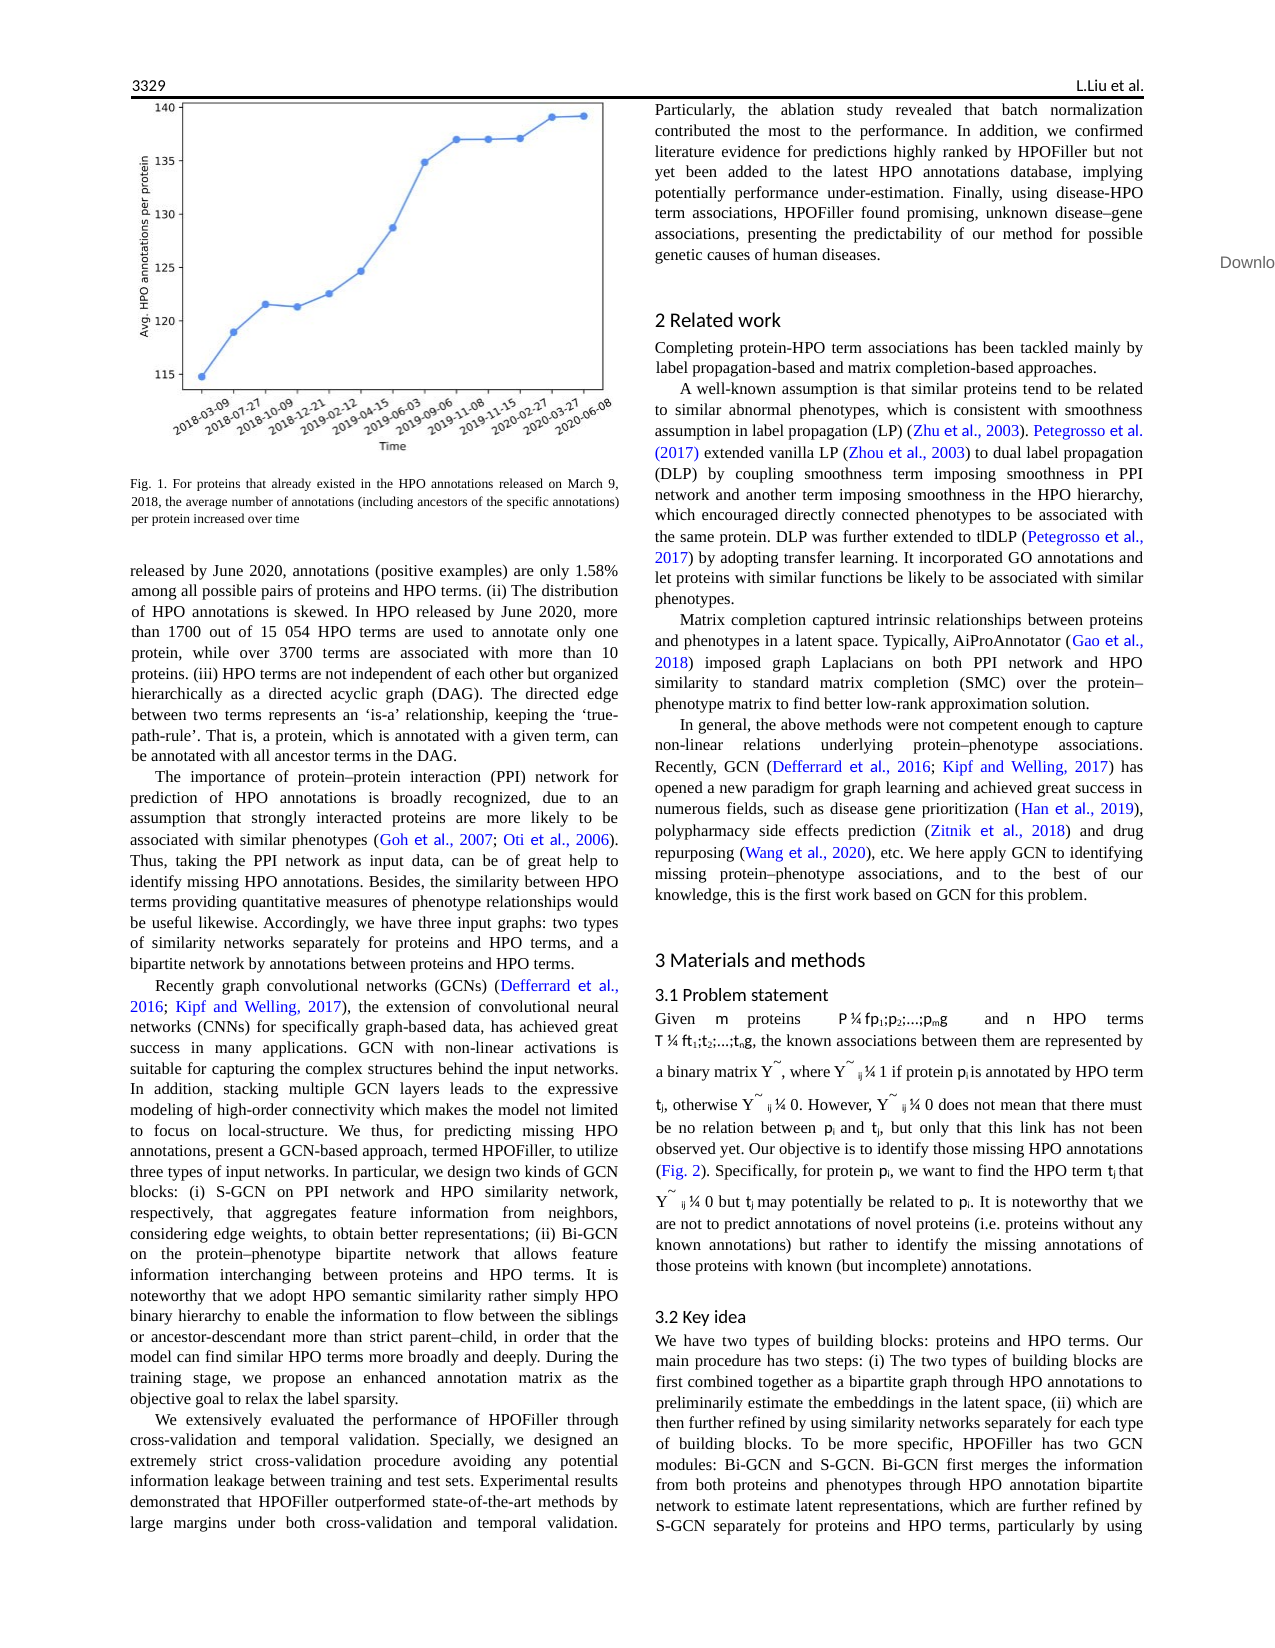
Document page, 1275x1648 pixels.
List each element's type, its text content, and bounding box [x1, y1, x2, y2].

text We extensively evaluated the performance of HPOFiller through cross-validation and temporal validation. Specially, we designed an extremely strict cross-validation procedure avoiding any potential information leakage between training and test sets. Experimental results demonstrated that HPOFiller outperformed state-of-the-art methods by large margins under both cross-validation and temporal validation. Particularly, the ablation study revealed that batch normalization contributed the most to the performance. In addition, we confirmed literature evidence for predictions highly ranked by HPOFiller but not yet been added to the latest HPO annotations database, implying potentially performance under-estimation. Finally, using disease-HPO term associations, HPOFiller found promising, unknown disease–gene associations, presenting the predictability of our method for possible genetic causes of human diseases. [654, 97, 1143, 264]
text Matrix completion captured intrinsic relationships between proteins and phenotypes in a latent space. Typically, AiProAnnotator (Gao et al., 2018) imposed graph Laplacians on both PPI network and HPO similarity to standard matrix completion (SMC) over the protein–phenotype matrix to find better low-rank approximation solution. [654, 610, 1143, 713]
text T ¼ ft1;t2;...;tng, the known associations between them are represented by a binary matrix Y~, where Y~ ij ¼ 1 if protein pi is annotated by HPO term tj, otherwise Y~ ij ¼ 0. However, Y~ ij ¼ 0 does not mean that there must be no relation between pi and tj, but only that this link has not been observed yet. Our objective is to identify those missing HPO annotations (Fig. 2). Specifically, for protein pi, we want to find the HPO term tj that Y~ ij ¼ 0 but tj may potentially be related to pi. It is noteworthy that we are not to predict annotations of novel proteins (i.e. proteins without any known annotations) but rather to identify the missing annotations of those proteins with known (but incomplete) annotations. [654, 1031, 1143, 1274]
text The importance of protein–protein interaction (PPI) network for prediction of HPO annotations is broadly recognized, due to an assumption that strongly interacted proteins are more likely to be associated with similar phenotypes (Goh et al., 2007; Oti et al., 2006). Thus, taking the PPI network as input data, can be of great help to identify missing HPO annotations. Besides, the similarity between HPO terms providing quantitative measures of phenotype relationships would be useful likewise. Accordingly, we have three input graphs: two types of similarity networks separately for proteins and HPO terms, and a bipartite network by annotations between proteins and HPO terms. [130, 767, 619, 973]
subtitle 3.1 Problem statement [654, 984, 1143, 1007]
picture [137, 100, 614, 453]
text In general, the above methods were not competent enough to capture non-linear relations underlying protein–phenotype associations. Recently, GCN (Defferrard et al., 2016; Kipf and Welling, 2017) has opened a new paradigm for graph learning and achieved great success in numerous fields, such as disease gene prioritization (Han et al., 2019), polypharmacy side effects prediction (Zitnik et al., 2018) and drug repurposing (Wang et al., 2020), etc. We here apply GCN to identifying missing protein–phenotype associations, and to the best of our knowledge, this is the first work based on GCN for this problem. [654, 714, 1143, 904]
subtitle 3 Materials and methods [654, 948, 1143, 973]
subtitle 3.2 Key idea [654, 1306, 1143, 1329]
subtitle 2 Related work [654, 308, 1143, 333]
text We extensively evaluated the performance of HPOFiller through cross-validation and temporal validation. Specially, we designed an extremely strict cross-validation procedure avoiding any potential information leakage between training and test sets. Experimental results demonstrated that HPOFiller outperformed state-of-the-art methods by large margins under both cross-validation and temporal validation. Particularly, the ablation study revealed that batch normalization contributed the most to the performance. In addition, we confirmed literature evidence for predictions highly ranked by HPOFiller but not yet been added to the latest HPO annotations database, implying potentially performance under-estimation. Finally, using disease-HPO term associations, HPOFiller found promising, unknown disease–gene associations, presenting the predictability of our method for possible genetic causes of human diseases. [130, 1409, 619, 1532]
text Recently graph convolutional networks (GCNs) (Defferrard et al., 2016; Kipf and Welling, 2017), the extension of convolutional neural networks (CNNs) for specifically graph-based data, has achieved great success in many applications. GCN with non-linear activations is suitable for capturing the complex structures behind the input networks. In addition, stacking multiple GCN layers leads to the expressive modeling of high-order connectivity which makes the model not limited to focus on local-structure. We thus, for predicting missing HPO annotations, present a GCN-based approach, termed HPOFiller, to utilize three types of input networks. In particular, we design two kinds of GCN blocks: (i) S-GCN on PPI network and HPO similarity network, respectively, that aggregates feature information from neighbors, considering edge weights, to obtain better representations; (ii) Bi-GCN on the protein–phenotype bipartite network that allows feature information interchanging between proteins and HPO terms. It is noteworthy that we adopt HPO semantic similarity rather simply HPO binary hierarchy to enable the information to flow between the siblings or ancestor-descendant more than strict parent–child, in order that the model can find similar HPO terms more broadly and deeply. During the training stage, we propose an enhanced annotation matrix as the objective goal to relax the label sparsity. [130, 975, 619, 1408]
text Given m proteins P ¼ fp1;p2;...;pmg and n HPO terms [654, 1008, 1143, 1029]
text released by June 2020, annotations (positive examples) are only 1.58% among all possible pairs of proteins and HPO terms. (ii) The distribution of HPO annotations is skewed. In HPO released by June 2020, more than 1700 out of 15 054 HPO terms are used to annotate only one protein, while over 3700 terms are associated with more than 10 proteins. (iii) HPO terms are not independent of each other but organized hierarchically as a directed acyclic graph (DAG). The directed edge between two terms represents an ‘is-a’ relationship, keeping the ‘true-path-rule’. That is, a protein, which is annotated with a given term, can be annotated with all ancestor terms in the DAG. [130, 560, 619, 765]
text Completing protein-HPO term associations has been tackled mainly by label propagation-based and matrix completion-based approaches. [654, 337, 1143, 377]
text A well-known assumption is that similar proteins tend to be related to similar abnormal phenotypes, which is consistent with smoothness assumption in label propagation (LP) (Zhu et al., 2003). Petegrosso et al. (2017) extended vanilla LP (Zhou et al., 2003) to dual label propagation (DLP) by coupling smoothness term imposing smoothness in PPI network and another term imposing smoothness in the HPO hierarchy, which encouraged directly connected phenotypes to be associated with the same protein. DLP was further extended to tlDLP (Petegrosso et al., 2017) by adopting transfer learning. It incorporated GO annotations and let proteins with similar functions be likely to be associated with similar phenotypes. [654, 379, 1143, 608]
text Fig. 1. For proteins that already existed in the HPO annotations released on March 9, 2018, the average number of annotations (including ancestors of the specific annotations) per protein increased over time [130, 475, 620, 527]
